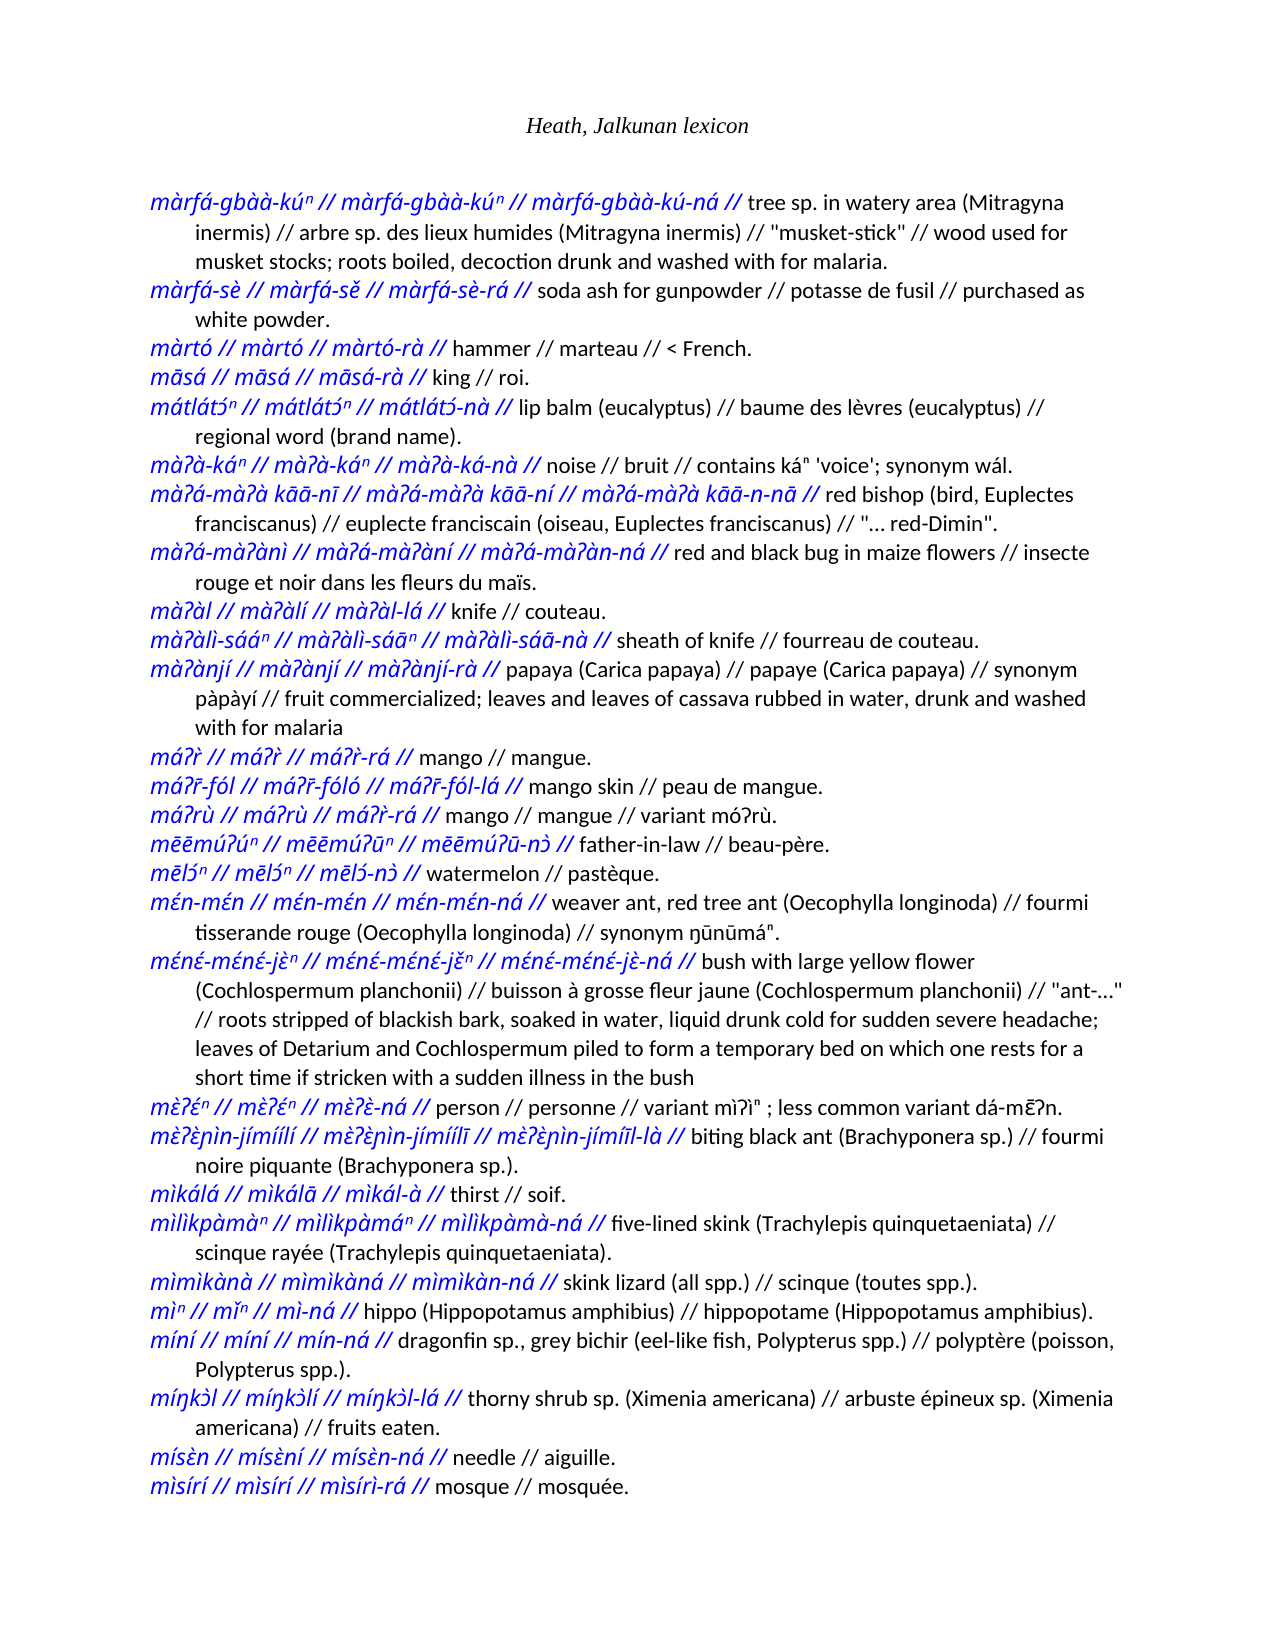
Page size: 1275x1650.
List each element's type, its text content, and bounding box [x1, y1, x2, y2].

text mátlátɔ́ⁿ // mátlátɔ́ⁿ // mátlátɔ́-nà // lip balm (eucalyptus) // baume des lèvres (eucalyptus) // regional word (brand name). [150, 392, 1125, 450]
text míŋkɔ̀l // míŋkɔ̀lí // míŋkɔ̀l-lá // thorny shrub sp. (Ximenia americana) // arbuste épineux sp. (Ximenia americana) // fruits eaten. [150, 1383, 1125, 1442]
text màʔá-màʔànì // màʔá-màʔàní // màʔá-màʔàn-ná // red and black bug in maize flowers // insecte rouge et noir dans les fleurs du maïs. [150, 537, 1125, 596]
text mìlìkpàmàⁿ // mìlìkpàmáⁿ // mìlìkpàmà-ná // five-lined skink (Trachylepis quinquetaeniata) // scinque rayée (Trachylepis quinquetaeniata). [150, 1208, 1125, 1267]
text màʔá-màʔà kāā-nī // màʔá-màʔà kāā-ní // màʔá-màʔà kāā-n-nā // red bishop (bird, Euplectes franciscanus) // euplecte franciscain (oiseau, Euplectes franciscanus) // "… red-Dimin". [150, 479, 1125, 537]
text màrfá-gbàà-kúⁿ // màrfá-gbàà-kúⁿ // màrfá-gbàà-kú-ná // tree sp. in watery area (Mitragyna inermis) // arbre sp. des lieux humides (Mitragyna inermis) // "musket-stick" // wood used for musket stocks; roots boiled, decoction drunk and washed with for malaria. [150, 187, 1125, 275]
text màrtó // màrtó // màrtó-rà // hammer // marteau // < French. [150, 333, 1125, 362]
text míní // míní // mín-ná // dragonfin sp., grey bichir (eel-like fish, Polypterus spp.) // polyptère (poisson, Polypterus spp.). [150, 1325, 1125, 1383]
text mɛ́n-mɛ́n // mɛ́n-mɛ́n // mɛ́n-mɛ́n-ná // weaver ant, red tree ant (Oecophylla longinoda) // fourmi tisserande rouge (Oecophylla longinoda) // synonym ŋūnūmáⁿ. [150, 887, 1125, 946]
text mìkálá // mìkálā // mìkál-à // thirst // soif. [150, 1179, 1125, 1208]
text máʔr̄-fól // máʔr̄-fóló // máʔr̄-fól-lá // mango skin // peau de mangue. [150, 771, 1125, 800]
text màʔàl // màʔàlí // màʔàl-lá // knife // couteau. [150, 596, 1125, 625]
text máʔrù // máʔrù // máʔr̀-rá // mango // mangue // variant móʔrù. [150, 800, 1125, 829]
text màʔà-káⁿ // màʔà-káⁿ // màʔà-ká-nà // noise // bruit // contains káⁿ 'voice'; synonym wál. [150, 450, 1125, 479]
text màʔàlì-sááⁿ // màʔàlì-sáāⁿ // màʔàlì-sáā-nà // sheath of knife // fourreau de couteau. [150, 625, 1125, 654]
text mɛ́nɛ́-mɛ́nɛ́-jɛ̀ⁿ // mɛ́nɛ́-mɛ́nɛ́-jɛ̌ⁿ // mɛ́nɛ́-mɛ́nɛ́-jɛ̀-ná // bush with large yellow flower (Cochlospermum planchonii) // buisson à grosse fleur jaune (Cochlospermum planchonii) // "ant-…" // roots stripped of blackish bark, soaked in water, liquid drunk cold for sudden severe headache; leaves of Detarium and Cochlospermum piled to form a temporary bed on which one rests for a short time if stricken with a sudden illness in the bush [150, 946, 1125, 1092]
text mɛ̀ʔɛ̀ɲìn-jímíílí // mɛ̀ʔɛ̀ɲìn-jímíílī // mɛ̀ʔɛ̀ɲìn-jímíīl-là // biting black ant (Brachyponera sp.) // fourmi noire piquante (Brachyponera sp.). [150, 1121, 1125, 1179]
text mēēmúʔúⁿ // mēēmúʔūⁿ // mēēmúʔū-nɔ̀ // father-in-law // beau-père. [150, 829, 1125, 858]
text māsá // māsá // māsá-rà // king // roi. [150, 362, 1125, 392]
text mìsírí // mìsírí // mìsírì-rá // mosque // mosquée. [150, 1471, 1125, 1500]
text mɛ̀ʔɛ́ⁿ // mɛ̀ʔɛ́ⁿ // mɛ̀ʔɛ̀-ná // person // personne // variant mìʔìⁿ ; less common variant dá-mɛ̄ʔn. [150, 1092, 1125, 1121]
text màʔànjí // màʔànjí // màʔànjí-rà // papaya (Carica papaya) // papaye (Carica papaya) // synonym pàpàyí // fruit commercialized; leaves and leaves of cassava rubbed in water, drunk and washed with for malaria [150, 654, 1125, 742]
text màrfá-sè // màrfá-sě // màrfá-sè-rá // soda ash for gunpowder // potasse de fusil // purchased as white powder. [150, 275, 1125, 333]
text máʔr̀ // máʔr̀ // máʔr̀-rá // mango // mangue. [150, 742, 1125, 771]
text mēlɔ́ⁿ // mēlɔ́ⁿ // mēlɔ́-nɔ̀ // watermelon // pastèque. [150, 858, 1125, 887]
text mìmìkànà // mìmìkàná // mìmìkàn-ná // skink lizard (all spp.) // scinque (toutes spp.). [150, 1267, 1125, 1296]
text mísɛ̀n // mísɛ̀ní // mísɛ̀n-ná // needle // aiguille. [150, 1442, 1125, 1471]
text mìⁿ // mǐⁿ // mì-ná // hippo (Hippopotamus amphibius) // hippopotame (Hippopotamus amphibius). [150, 1296, 1125, 1325]
